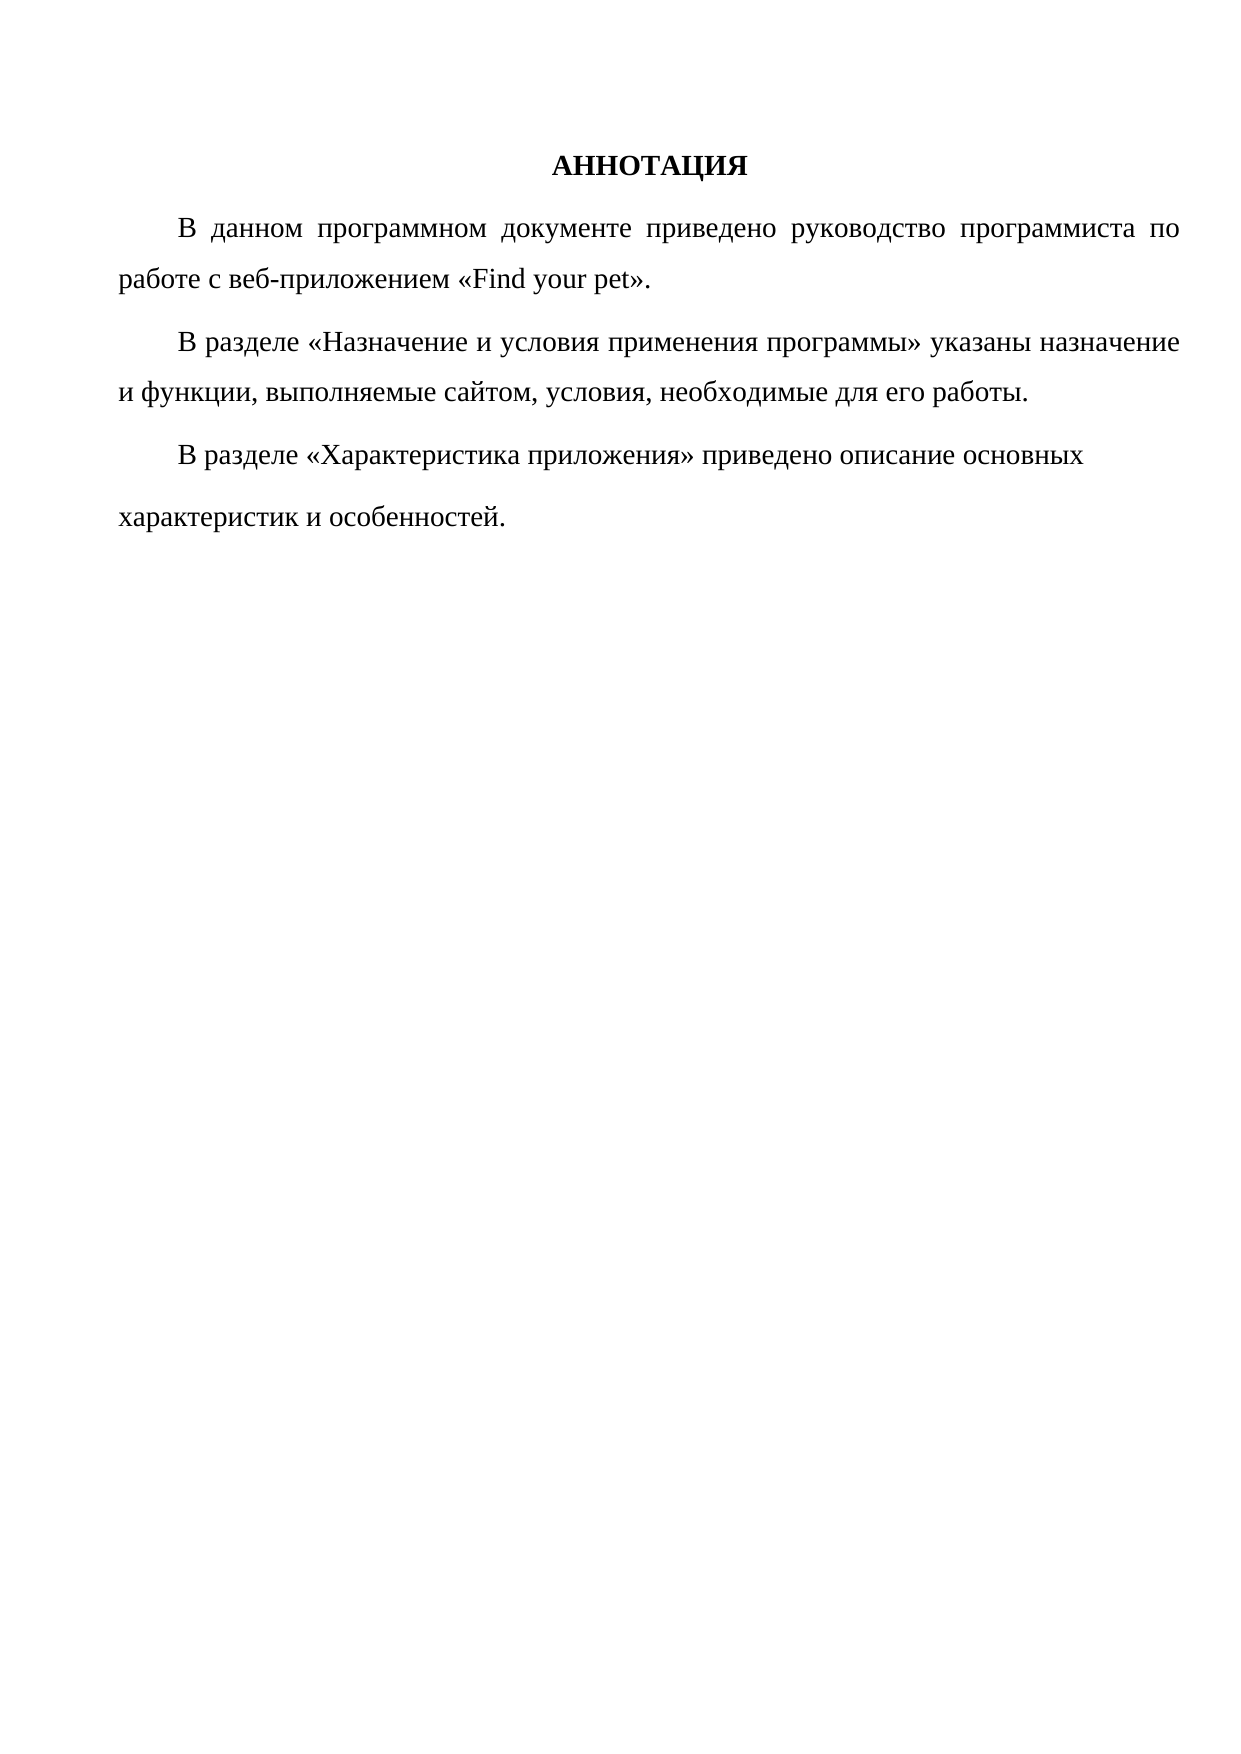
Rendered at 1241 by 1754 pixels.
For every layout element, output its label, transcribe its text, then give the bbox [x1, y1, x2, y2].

text характеристик и особенностей. [118, 499, 1181, 533]
text В данном программном документе приведено руководство программиста по работе с веб-приложением «Find your pet». [118, 211, 1181, 294]
text АННОТАЦИЯ [118, 148, 1181, 181]
text В разделе «Назначение и условия применения программы» указаны назначение и функции, выполняемые сайтом, условия, необходимые для его работы. [118, 324, 1181, 407]
text В разделе «Характеристика приложения» приведено описание основных [118, 437, 1181, 470]
